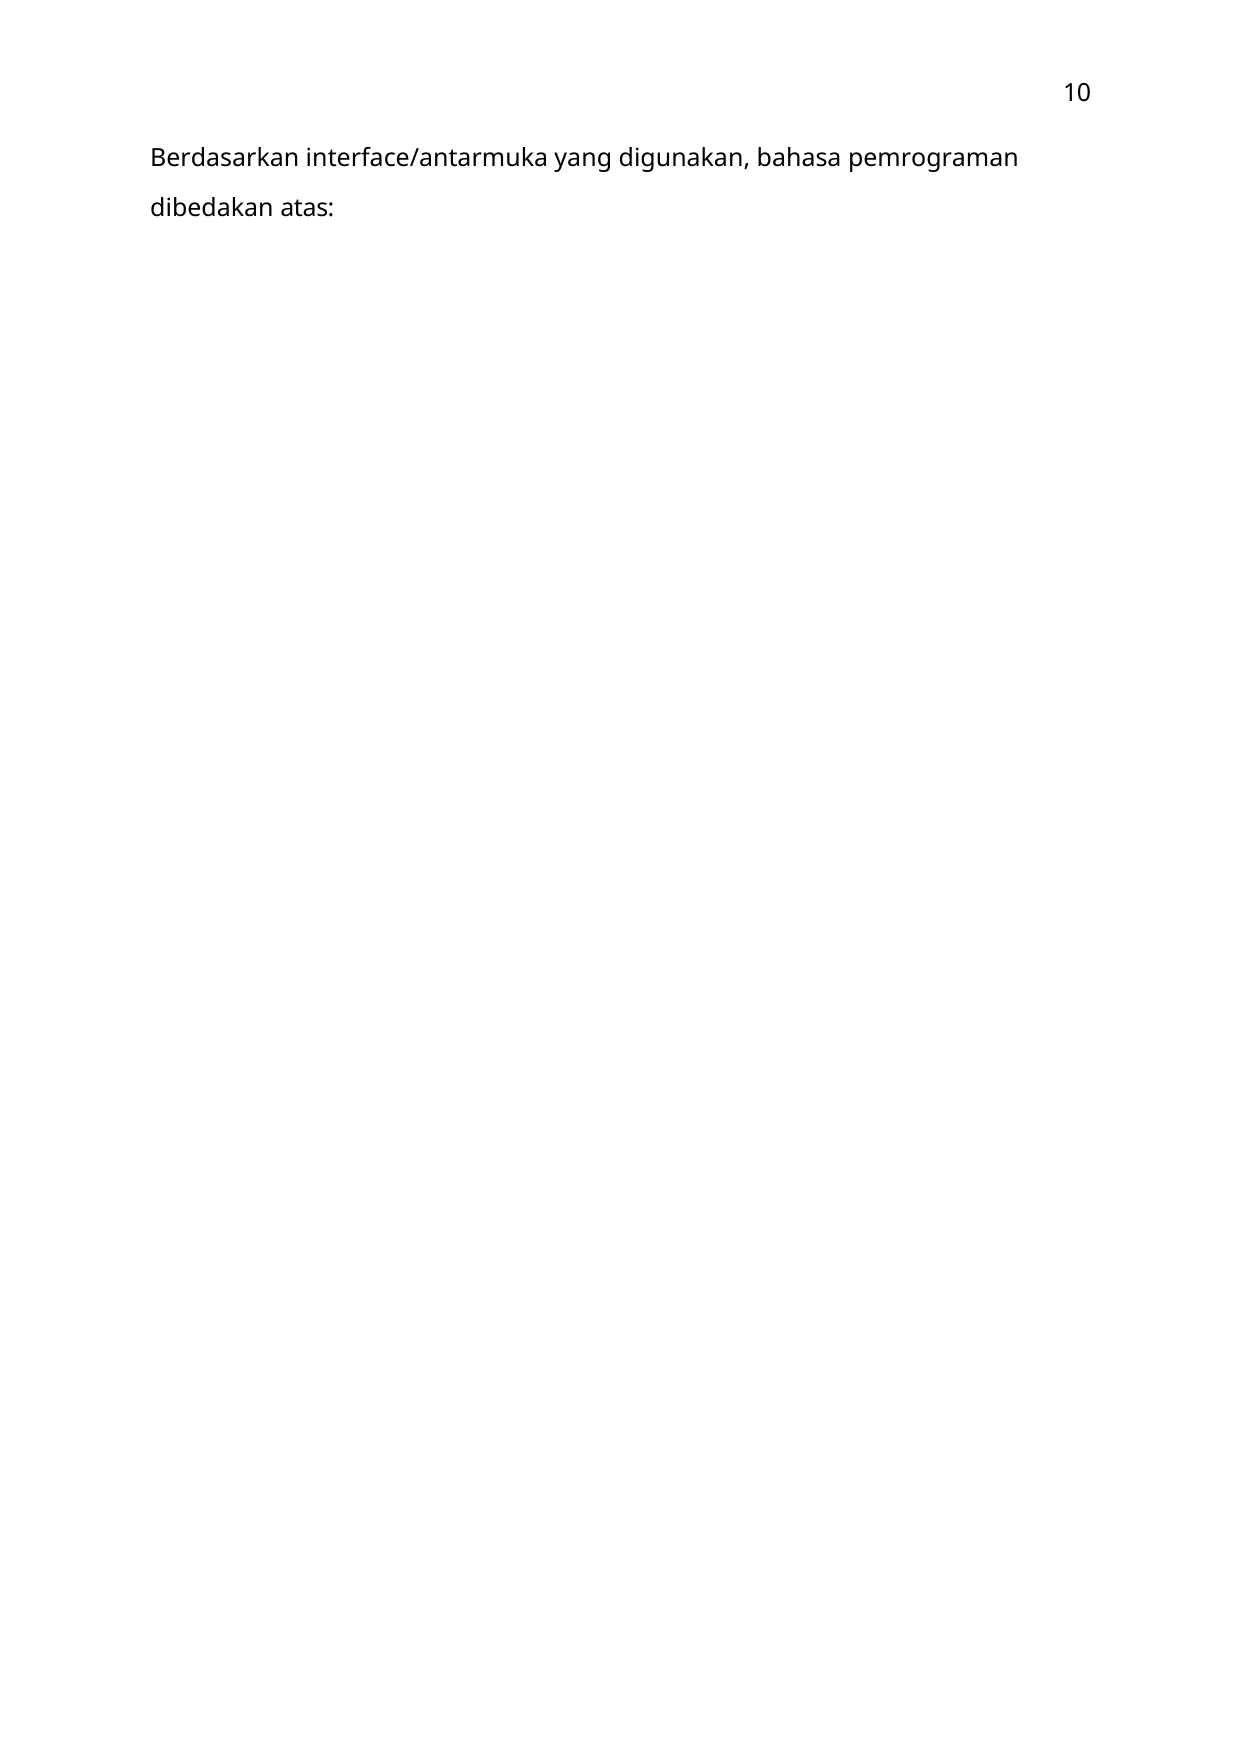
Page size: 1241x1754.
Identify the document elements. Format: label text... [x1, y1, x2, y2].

text Berdasarkan interface/antarmuka yang digunakan, bahasa pemrograman dibedakan atas: [150, 139, 1093, 224]
